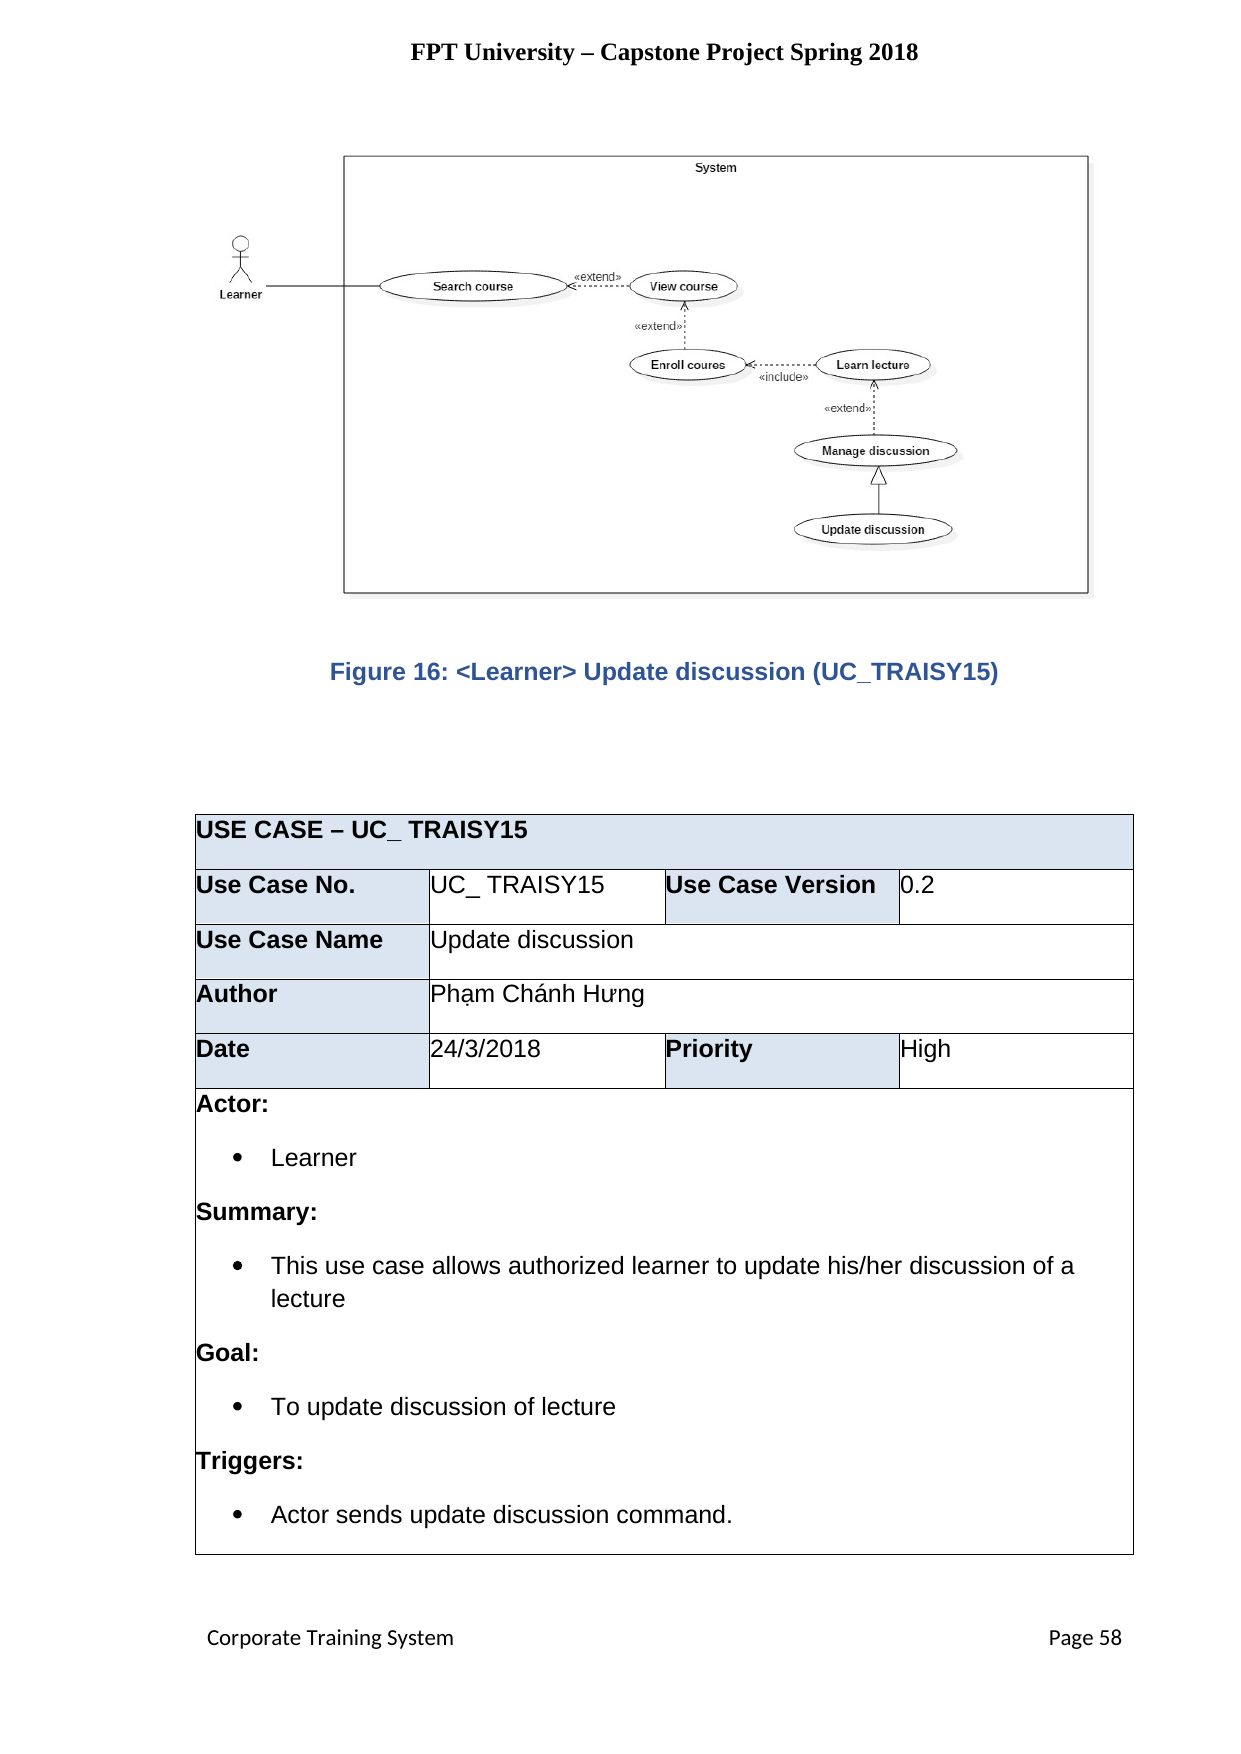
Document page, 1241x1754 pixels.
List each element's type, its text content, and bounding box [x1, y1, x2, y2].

table_cell Priority [666, 1034, 899, 1088]
table_cell High [900, 1034, 1133, 1088]
table_cell Use Case Name [196, 925, 429, 978]
table_cell Use Case No. [196, 870, 429, 923]
table_cell 0.2 [900, 870, 1133, 923]
table_header USE CASE – UC_ TRAISY15 [196, 815, 1133, 869]
picture [206, 147, 1123, 628]
text Figure 16: <Learner> Update discussion (UC_TRAISY15) [207, 657, 1122, 685]
table_cell Phạm Chánh Hưng [430, 980, 1133, 1033]
table_cell 24/3/2018 [430, 1034, 665, 1088]
table_cell Update discussion [430, 925, 1133, 978]
table_cell Date [196, 1034, 429, 1088]
table_cell UC_ TRAISY15 [430, 870, 665, 923]
table_cell Use Case Version [666, 870, 899, 923]
table_cell Author [196, 980, 429, 1033]
